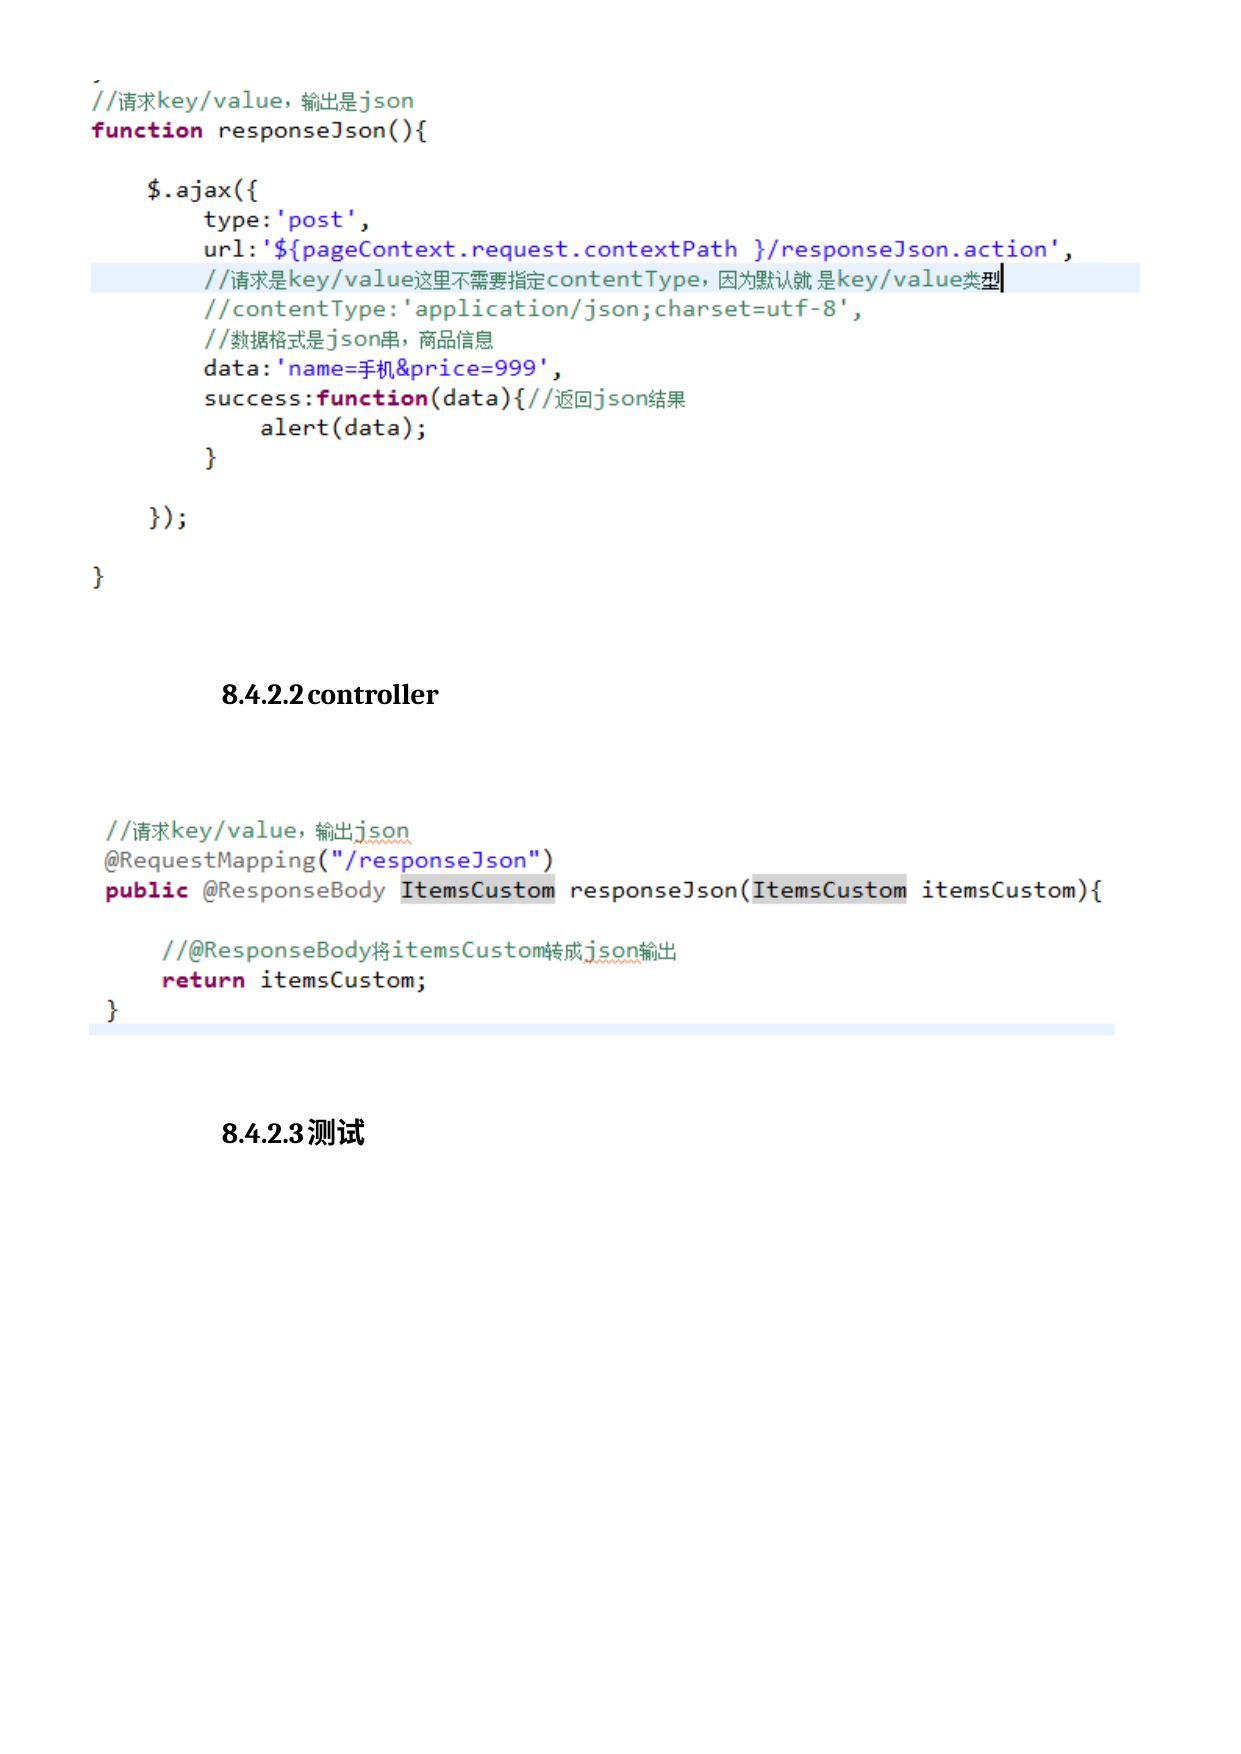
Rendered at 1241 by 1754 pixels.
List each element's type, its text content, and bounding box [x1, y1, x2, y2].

picture [88, 80, 1140, 592]
subtitle 测试 [222, 1098, 1167, 1163]
subtitle controller [222, 662, 1167, 727]
picture [88, 808, 1115, 1035]
